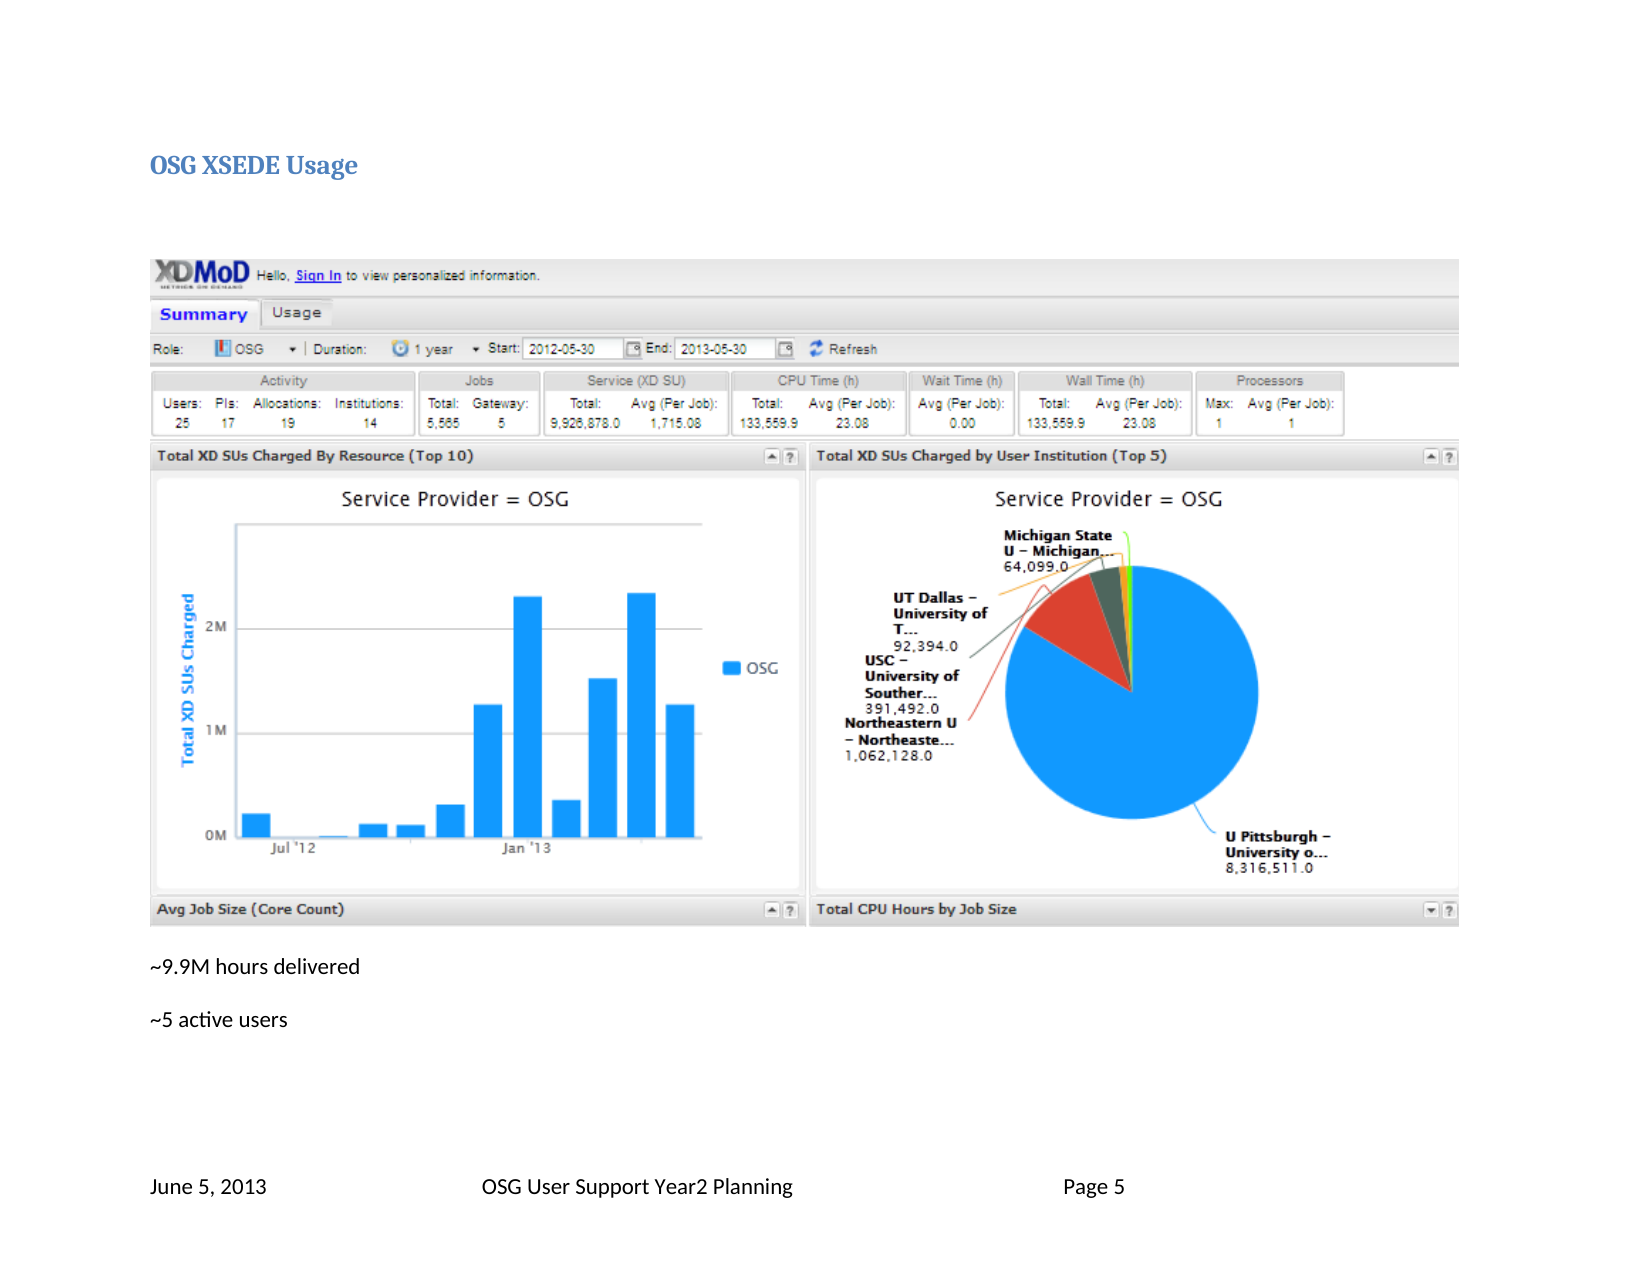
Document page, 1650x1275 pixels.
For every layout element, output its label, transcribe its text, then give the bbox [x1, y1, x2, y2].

text ~9.9M hours delivered [150, 952, 1500, 980]
text OSG XSEDE Usage [150, 150, 1500, 181]
picture [150, 259, 1459, 927]
text ~5 active users [150, 1005, 1500, 1033]
